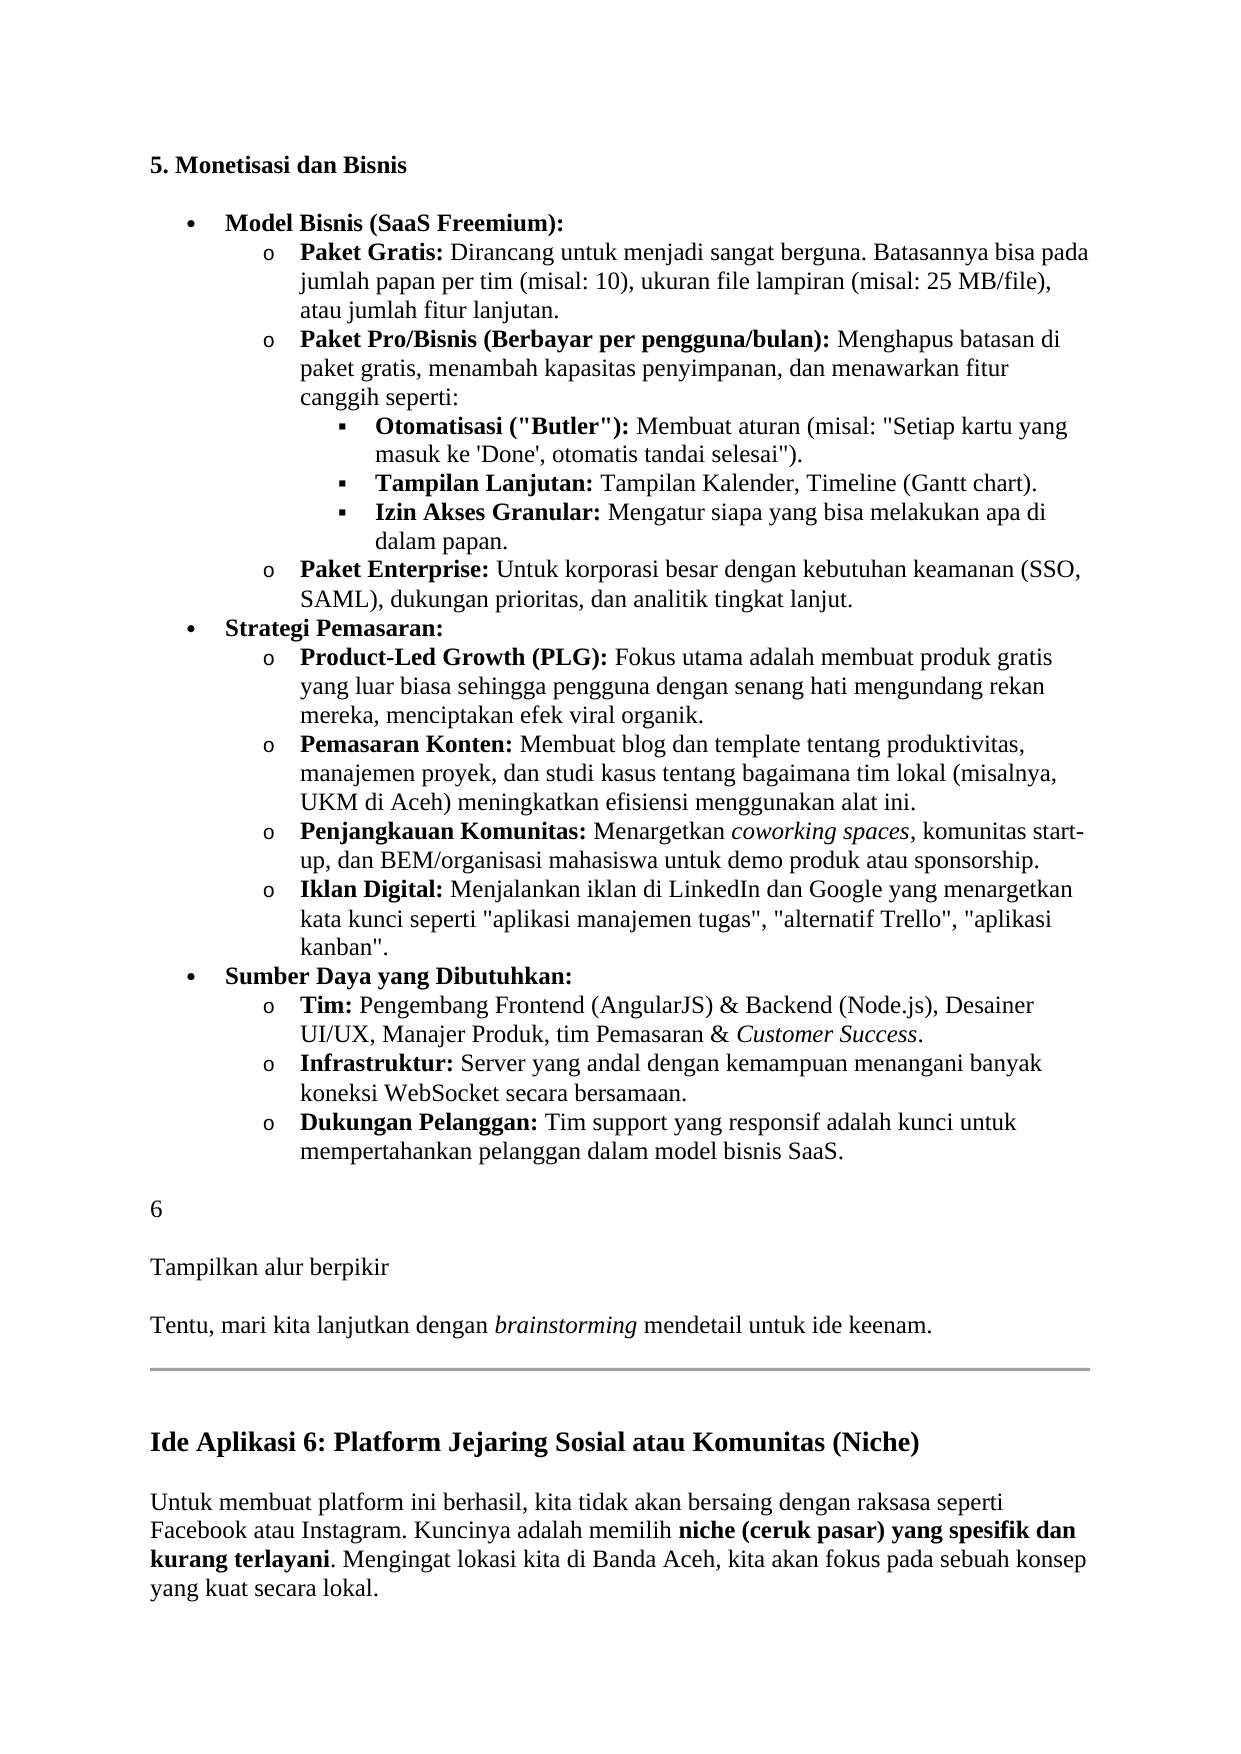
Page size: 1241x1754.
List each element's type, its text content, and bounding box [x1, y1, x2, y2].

list Paket Pro/Bisnis (Berbayar per pengguna/bulan): Menghapus batasan di paket gratis, menambah kapasitas penyimpanan, dan menawarkan fitur canggih seperti: [262, 324, 1090, 411]
list Iklan Digital: Menjalankan iklan di LinkedIn dan Google yang menargetkan kata kunci seperti "aplikasi manajemen tugas", "alternatif Trello", "aplikasi kanban". [262, 874, 1090, 961]
list Izin Akses Granular: Mengatur siapa yang bisa melakukan apa di dalam papan. [337, 497, 1090, 554]
list Dukungan Pelanggan: Tim support yang responsif adalah kunci untuk mempertahankan pelanggan dalam model bisnis SaaS. [262, 1107, 1090, 1165]
list Infrastruktur: Server yang andal dengan kemampuan menangani banyak koneksi WebSocket secara bersamaan. [262, 1048, 1090, 1107]
text Untuk membuat platform ini berhasil, kita tidak akan bersaing dengan raksasa seperti Facebook atau Instagram. Kuncinya adalah memilih niche (ceruk pasar) yang spesifik dan kurang terlayani. Mengingat lokasi kita di Banda Aceh, kita akan fokus pada sebuah konsep yang kuat secara lokal. [150, 1487, 1090, 1602]
list Pemasaran Konten: Membuat blog dan template tentang produktivitas, manajemen proyek, dan studi kasus tentang bagaimana tim lokal (misalnya, UKM di Aceh) meningkatkan efisiensi menggunakan alat ini. [262, 729, 1090, 816]
text Ide Aplikasi 6: Platform Jejaring Sosial atau Komunitas (Niche) [150, 1425, 1090, 1457]
text 6 [150, 1194, 1090, 1223]
list Penjangkauan Komunitas: Menargetkan coworking spaces, komunitas start-up, dan BEM/organisasi mahasiswa untuk demo produk atau sponsorship. [262, 816, 1090, 874]
list Paket Gratis: Dirancang untuk menjadi sangat berguna. Batasannya bisa pada jumlah papan per tim (misal: 10), ukuran file lampiran (misal: 25 MB/file), atau jumlah fitur lanjutan. [262, 237, 1090, 324]
list Strategi Pemasaran: [187, 613, 1090, 642]
list Model Bisnis (SaaS Freemium): [187, 208, 1090, 237]
text Tampilkan alur berpikir [150, 1252, 1090, 1281]
list Tampilan Lanjutan: Tampilan Kalender, Timeline (Gantt chart). [337, 468, 1090, 497]
list Product-Led Growth (PLG): Fokus utama adalah membuat produk gratis yang luar biasa sehingga pengguna dengan senang hati mengundang rekan mereka, menciptakan efek viral organik. [262, 642, 1090, 729]
list Tim: Pengembang Frontend (AngularJS) & Backend (Node.js), Desainer UI/UX, Manajer Produk, tim Pemasaran & Customer Success. [262, 990, 1090, 1048]
list Paket Enterprise: Untuk korporasi besar dengan kebutuhan keamanan (SSO, SAML), dukungan prioritas, dan analitik tingkat lanjut. [262, 554, 1090, 613]
list Otomatisasi ("Butler"): Membuat aturan (misal: "Setiap kartu yang masuk ke 'Done', otomatis tandai selesai"). [337, 411, 1090, 468]
text 5. Monetisasi dan Bisnis [150, 150, 1090, 179]
text Tentu, mari kita lanjutkan dengan brainstorming mendetail untuk ide keenam. [150, 1310, 1090, 1339]
list Sumber Daya yang Dibutuhkan: [187, 961, 1090, 990]
